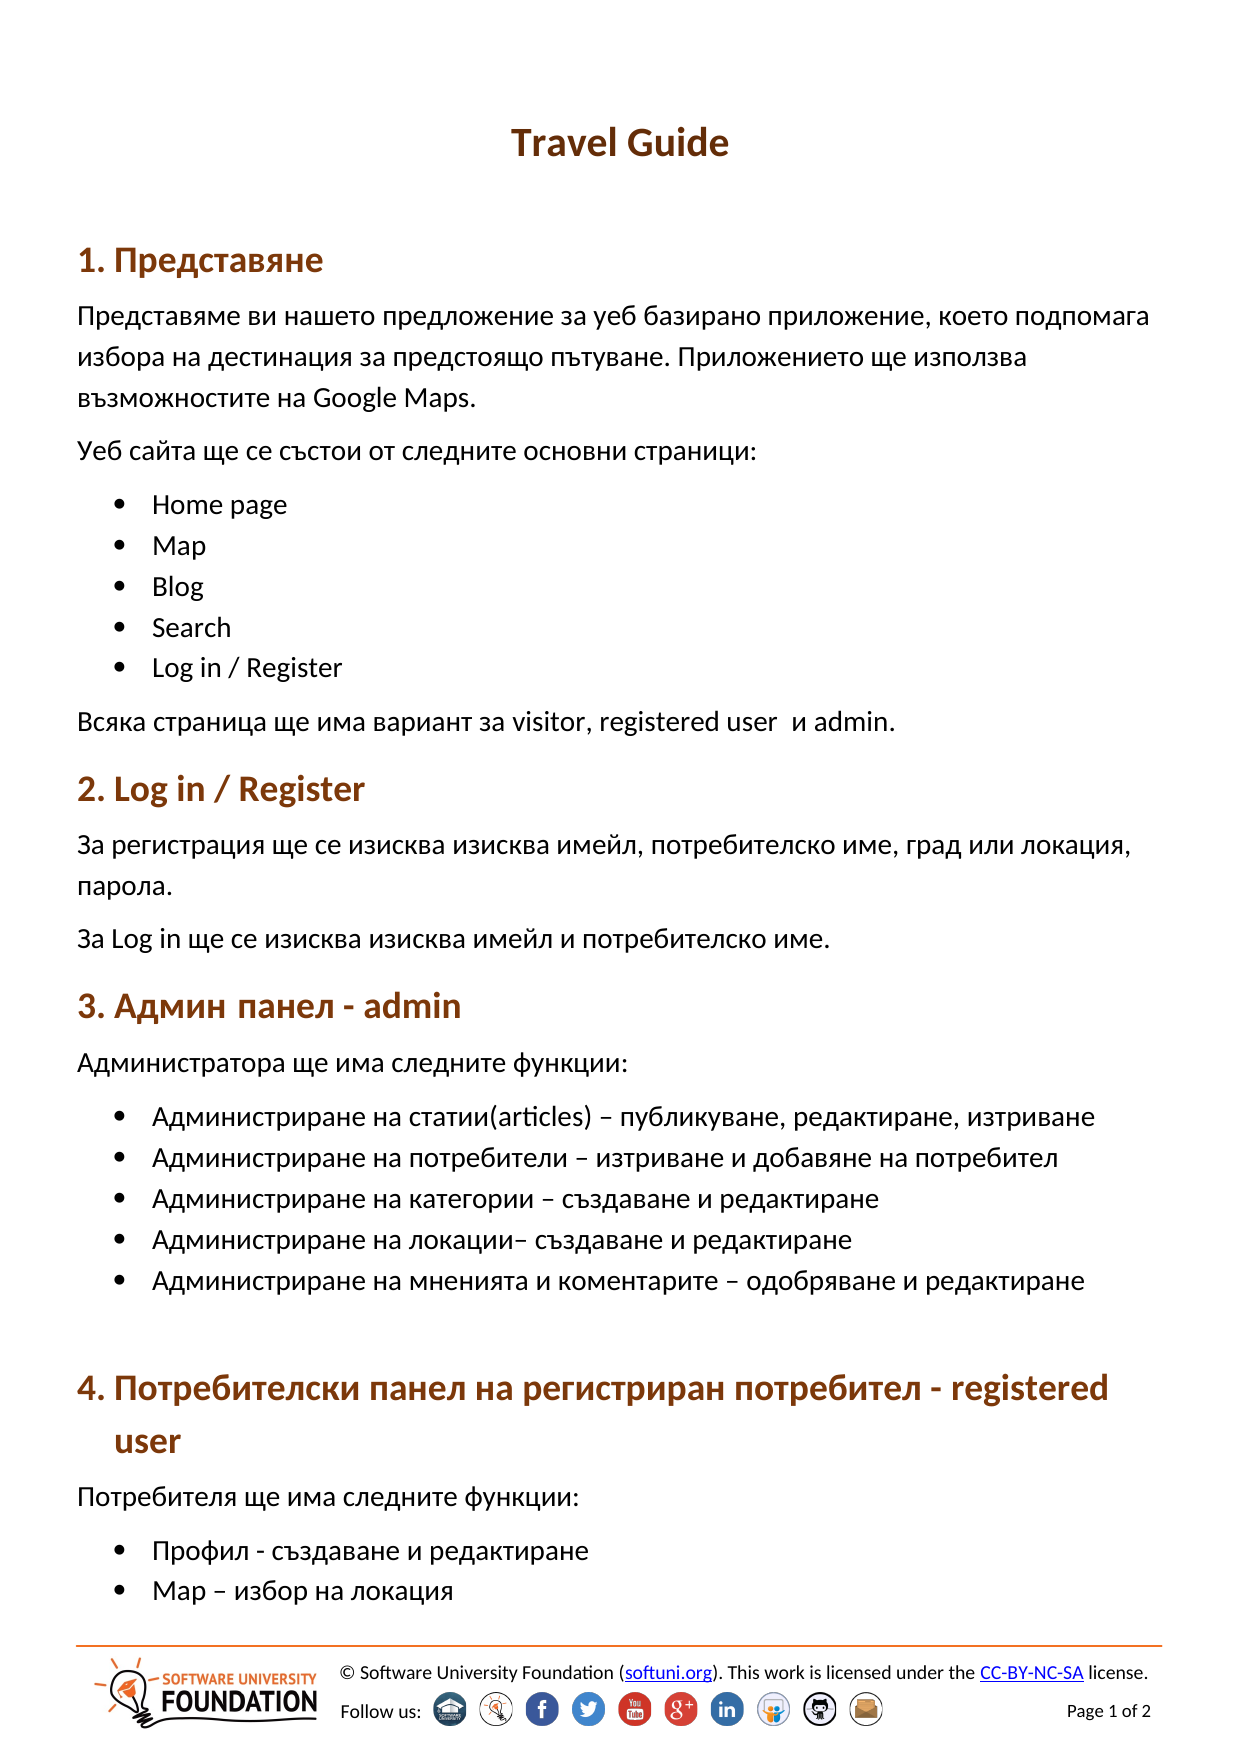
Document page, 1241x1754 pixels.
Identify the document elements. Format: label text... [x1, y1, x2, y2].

picture [433, 1692, 467, 1726]
list Blog [114, 568, 1163, 603]
list Администриране на локации– създаване и редактиране [114, 1221, 1163, 1256]
list Администриране на статии(articles) – публикуване, редактиране, изтриване [114, 1098, 1163, 1133]
text Потребителя ще има следните функции: [77, 1478, 1163, 1514]
text Администратора ще има следните функции: [77, 1044, 1163, 1080]
text Представяме ви нашето предложение за уеб базирано приложение, което подпомага избора на дестинация за предстоящо пътуване. Приложението ще използва възможностите на Google Maps. [77, 297, 1163, 414]
picture [849, 1692, 883, 1726]
subtitle Travel Guide [77, 116, 1163, 167]
picture [664, 1692, 698, 1726]
picture [803, 1692, 837, 1726]
picture [757, 1692, 790, 1726]
list Администриране на потребители – изтриване и добавяне на потребител [114, 1139, 1163, 1174]
list Map – избор на локация [114, 1572, 1163, 1608]
subtitle Представяне [77, 236, 1163, 282]
list Search [114, 609, 1163, 644]
picture [479, 1692, 513, 1726]
list Home page [114, 486, 1163, 521]
picture [93, 1656, 317, 1729]
picture [618, 1692, 652, 1726]
subtitle Потребителски панел на регистриран потребител - registered user [77, 1364, 1163, 1463]
list Профил - създаване и редактиране [114, 1532, 1163, 1567]
text За регистрация ще се изисква изисква имейл, потребителско име, град или локация, парола. [77, 826, 1163, 902]
picture [710, 1692, 744, 1726]
list Администриране на категории – създаване и редактиране [114, 1180, 1163, 1215]
picture [572, 1692, 605, 1726]
subtitle Админ панел - admin [77, 982, 1163, 1028]
text Всяка страница ще има вариант за visitor, registered user и admin. [77, 703, 1163, 739]
text Уеб сайта ще се състои от следните основни страници: [77, 432, 1163, 468]
picture [525, 1692, 559, 1726]
list Администриране на мненията и коментарите – одобряване и редактиране [114, 1262, 1163, 1297]
list Log in / Register [114, 649, 1163, 685]
list Map [114, 527, 1163, 562]
subtitle Log in / Register [77, 765, 1163, 811]
text За Log in ще се изисква изисква имейл и потребителско име. [77, 920, 1163, 956]
